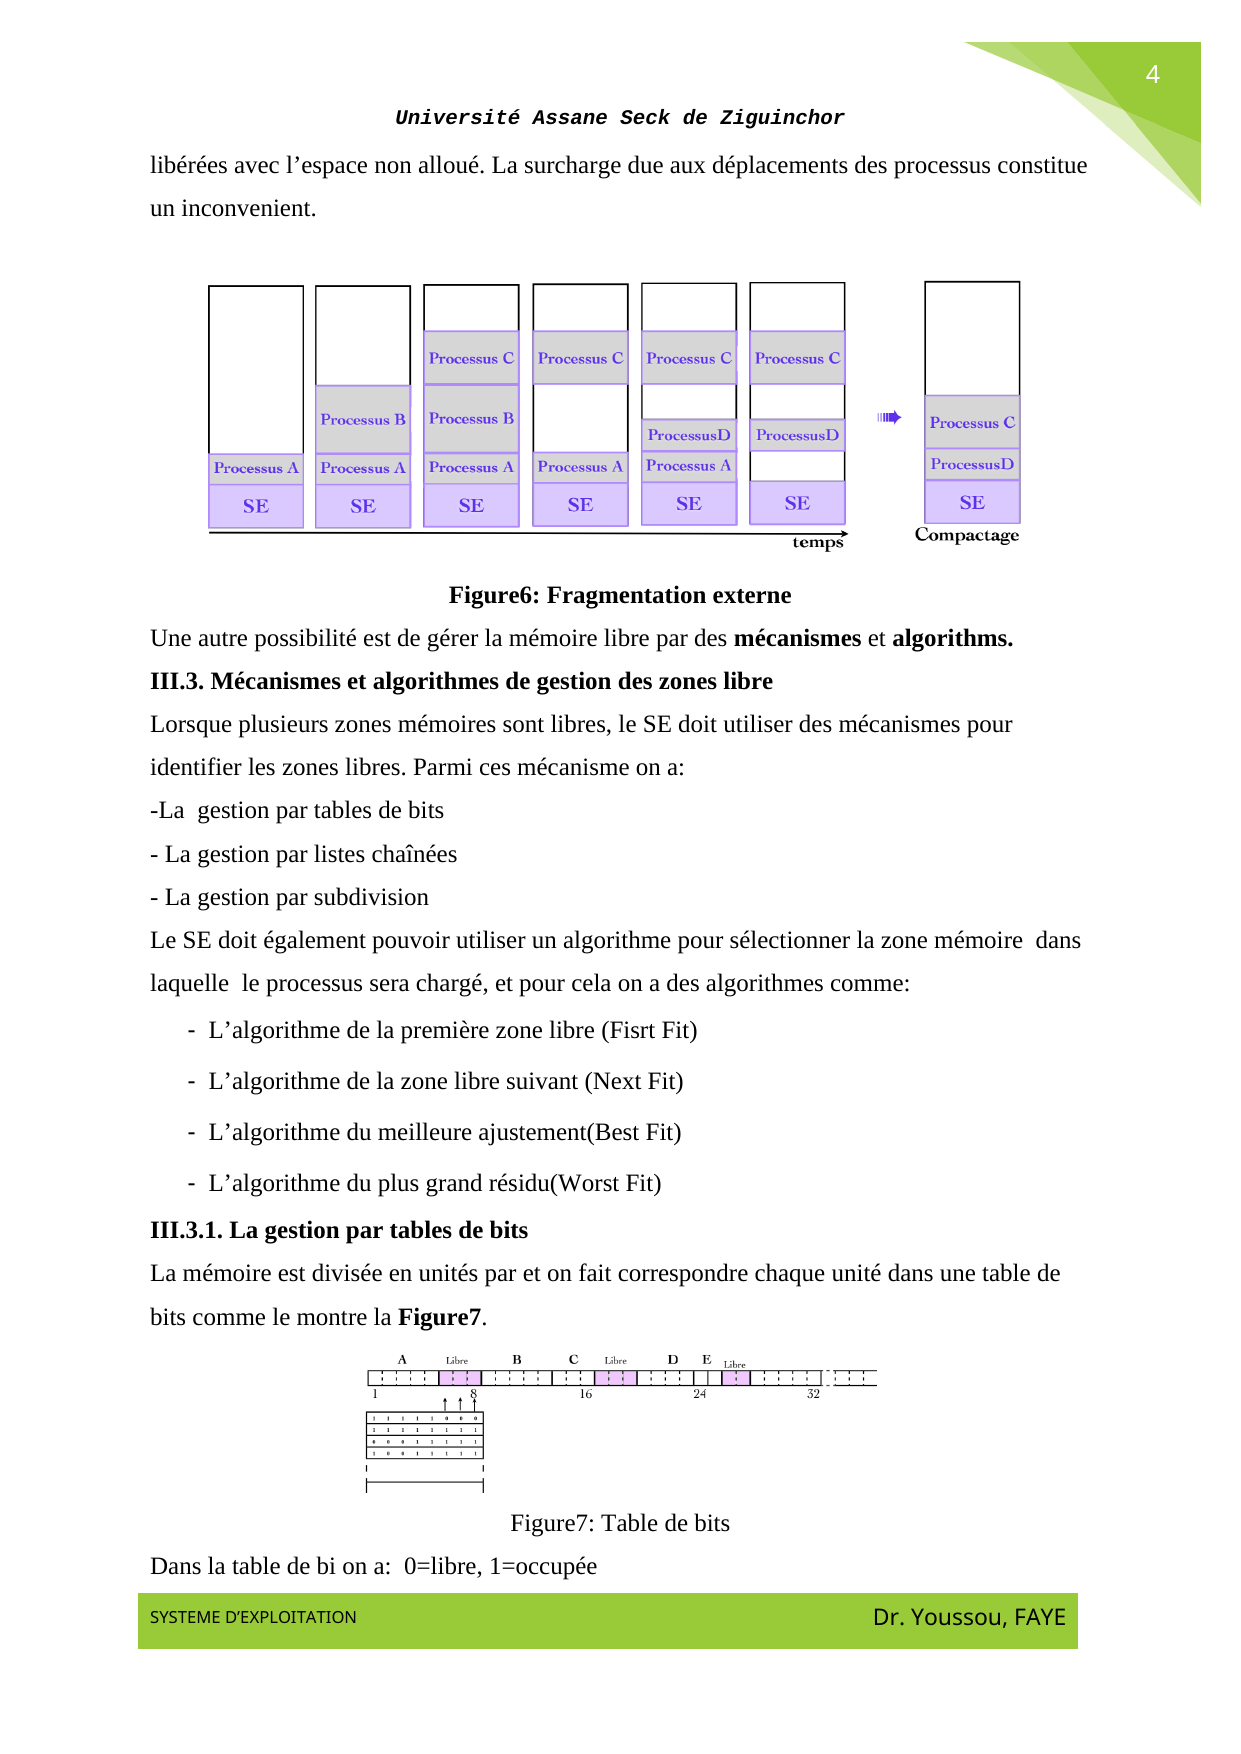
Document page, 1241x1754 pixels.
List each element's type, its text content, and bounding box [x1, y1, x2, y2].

picture [963, 42, 1201, 207]
list L’algorithme de la zone libre suivant (Next Fit) [187, 1062, 1090, 1096]
list L’algorithme de la première zone libre (Fisrt Fit) [187, 1011, 1090, 1045]
text - La gestion par subdivision [150, 882, 1090, 911]
text -La gestion par tables de bits [150, 796, 1090, 824]
text Une autre possibilité est de gérer la mémoire libre par des mécanismes et algorithms. [150, 623, 1090, 652]
text - La gestion par listes chaînées [150, 839, 1090, 867]
text Figure7: Table de bits [150, 1508, 1090, 1537]
text La mémoire est divisée en unités par et on fait correspondre chaque unité dans une table de bits comme le montre la Figure7. [150, 1258, 1090, 1330]
list L’algorithme du meilleure ajustement(Best Fit) [187, 1113, 1090, 1147]
text Figure6: Fragmentation externe [150, 580, 1090, 609]
list L’algorithme du plus grand résidu(Worst Fit) [187, 1164, 1090, 1198]
text Dans la table de bi on a: 0=libre, 1=occupée [150, 1551, 1090, 1580]
text III.3.1. La gestion par tables de bits [150, 1215, 1090, 1244]
text Le SE doit également pouvoir utiliser un algorithme pour sélectionner la zone mémoire dans laquelle le processus sera chargé, et pour cela on a des algorithmes comme: [150, 925, 1090, 997]
text III.3. Mécanismes et algorithmes de gestion des zones libre [150, 666, 1090, 695]
text Lorsque plusieurs zones mémoires sont libres, le SE doit utiliser des mécanismes pour identifier les zones libres. Parmi ces mécanisme on a: [150, 709, 1090, 781]
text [150, 150, 1090, 222]
